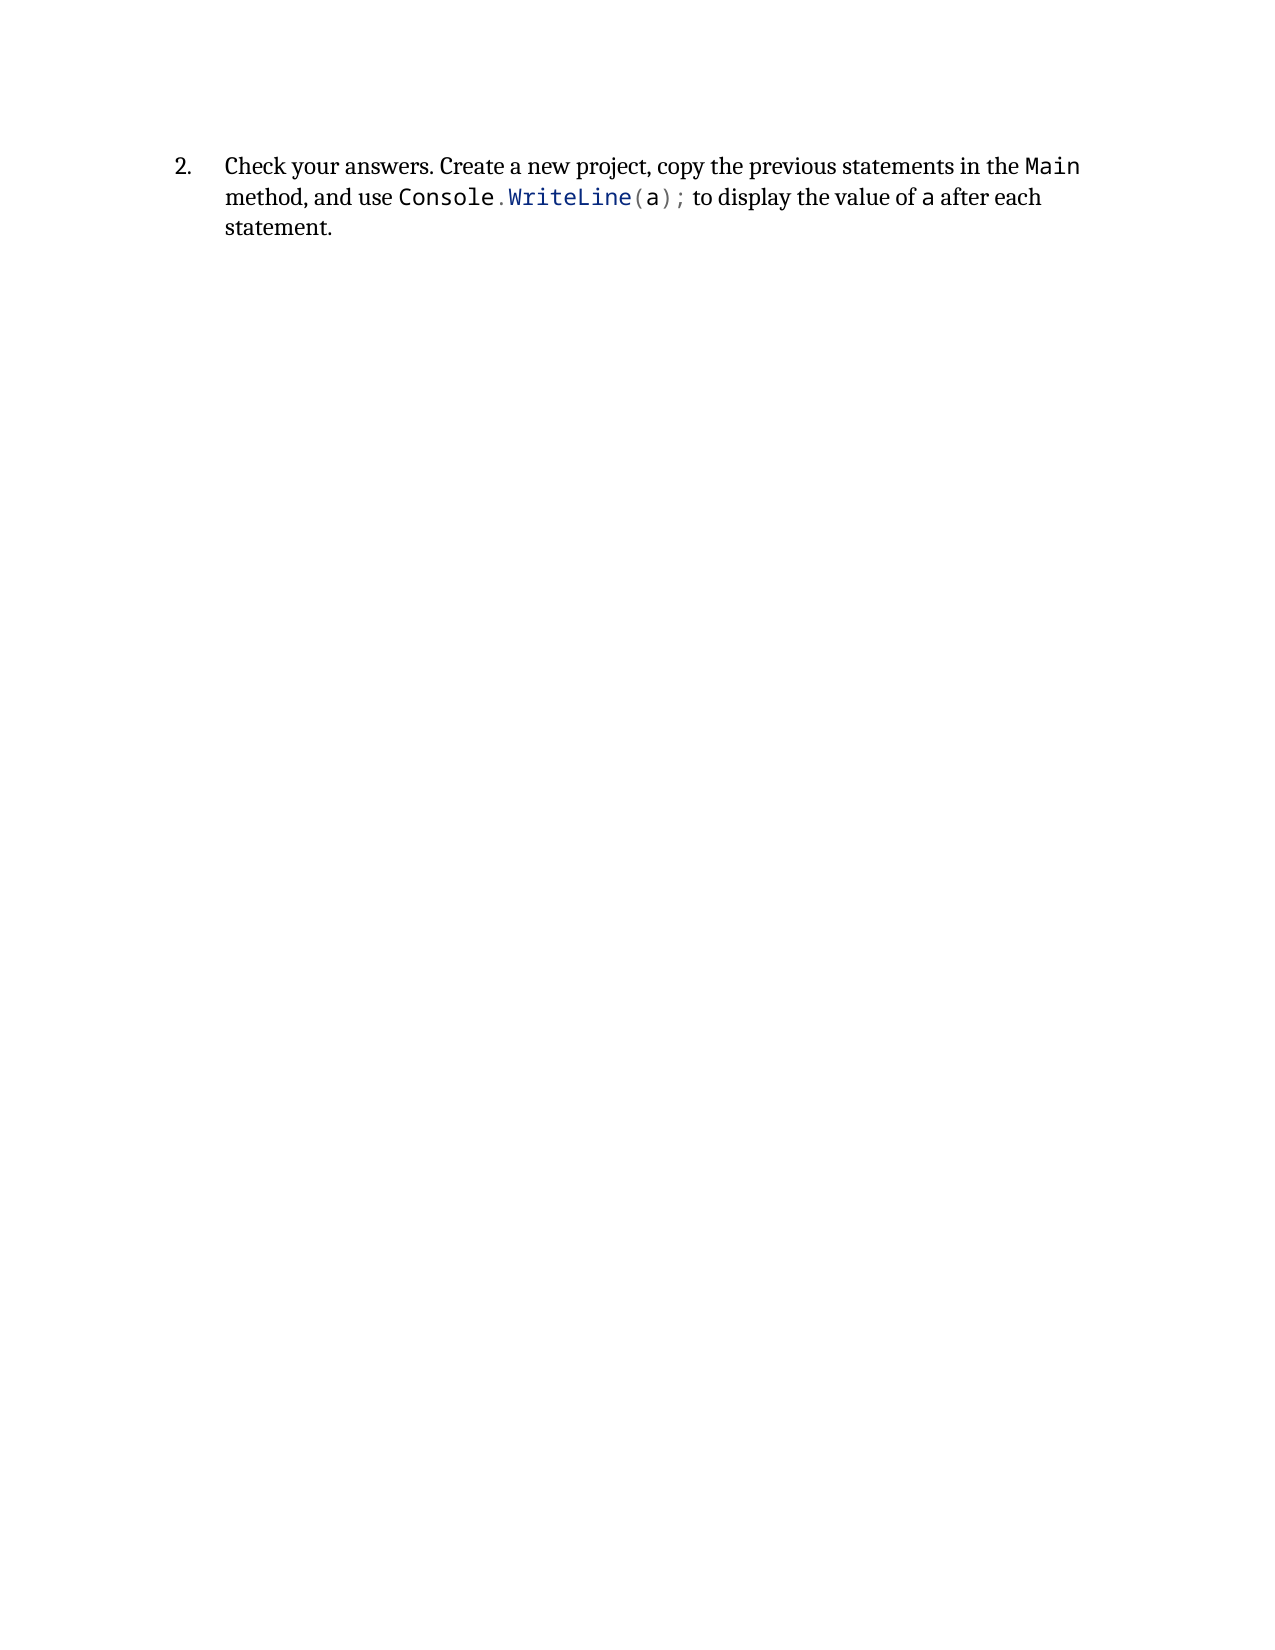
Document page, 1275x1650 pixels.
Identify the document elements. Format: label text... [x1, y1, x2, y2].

list Check your answers. Create a new project, copy the previous statements in the Main method, and use Console.WriteLine(a); to display the value of a after each statement. [175, 150, 1125, 241]
